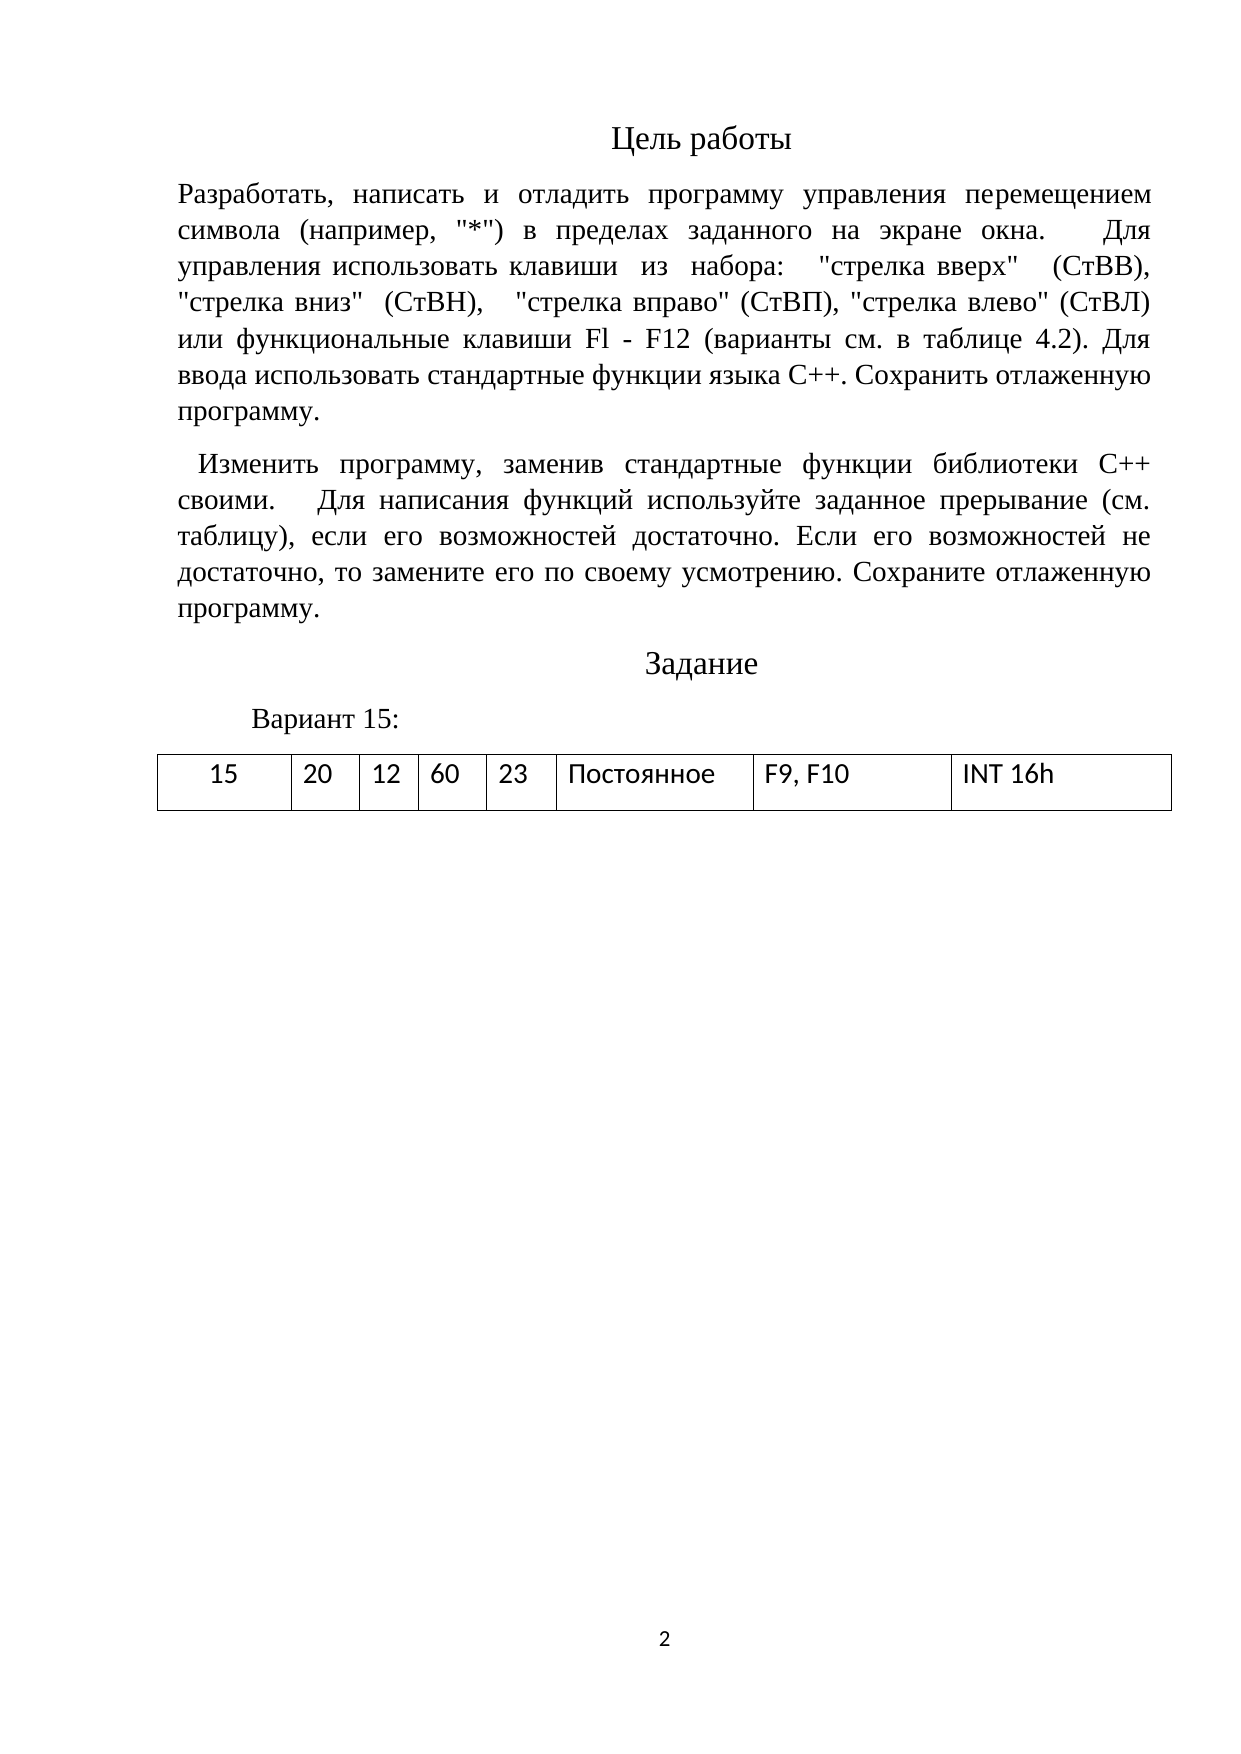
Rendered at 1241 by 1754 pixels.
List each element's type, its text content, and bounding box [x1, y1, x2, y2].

table_header 12 [360, 755, 418, 809]
table_header Постоянное [557, 755, 753, 809]
table_header F9, F10 [754, 755, 951, 809]
table_header 23 [487, 755, 556, 809]
text Цель работы [177, 118, 1152, 156]
table_header 15 [158, 755, 291, 809]
table_header 60 [419, 755, 486, 809]
text Разработать, написать и отладить программу управления перемещением символа (например, "*") в пределах заданного на экране окна. Для управления использовать клавиши из набора: "стрелка вверх" (СтВВ), "стрелка вниз" (СтВН), "стрелка вправо" (СтВП), "стрелка влево" (СтВЛ) или функциональные клавиши Fl - F12 (варианты см. в таблице 4.2). Для ввода использовать стандартные функции языка C++. Сохранить отлаженную программу. [177, 176, 1152, 427]
text Изменить программу, заменив стандартные функции библиотеки C++ своими. Для написания функций используйте заданное прерывание (см. таблицу), если его возможностей достаточно. Если его возможностей не достаточно, то замените его по своему усмотрению. Сохраните отлаженную программу. [177, 446, 1152, 624]
text Вариант 15: [177, 701, 1152, 735]
text Задание [177, 643, 1152, 682]
table_header 20 [292, 755, 359, 809]
table_header INT 16h [952, 755, 1171, 809]
